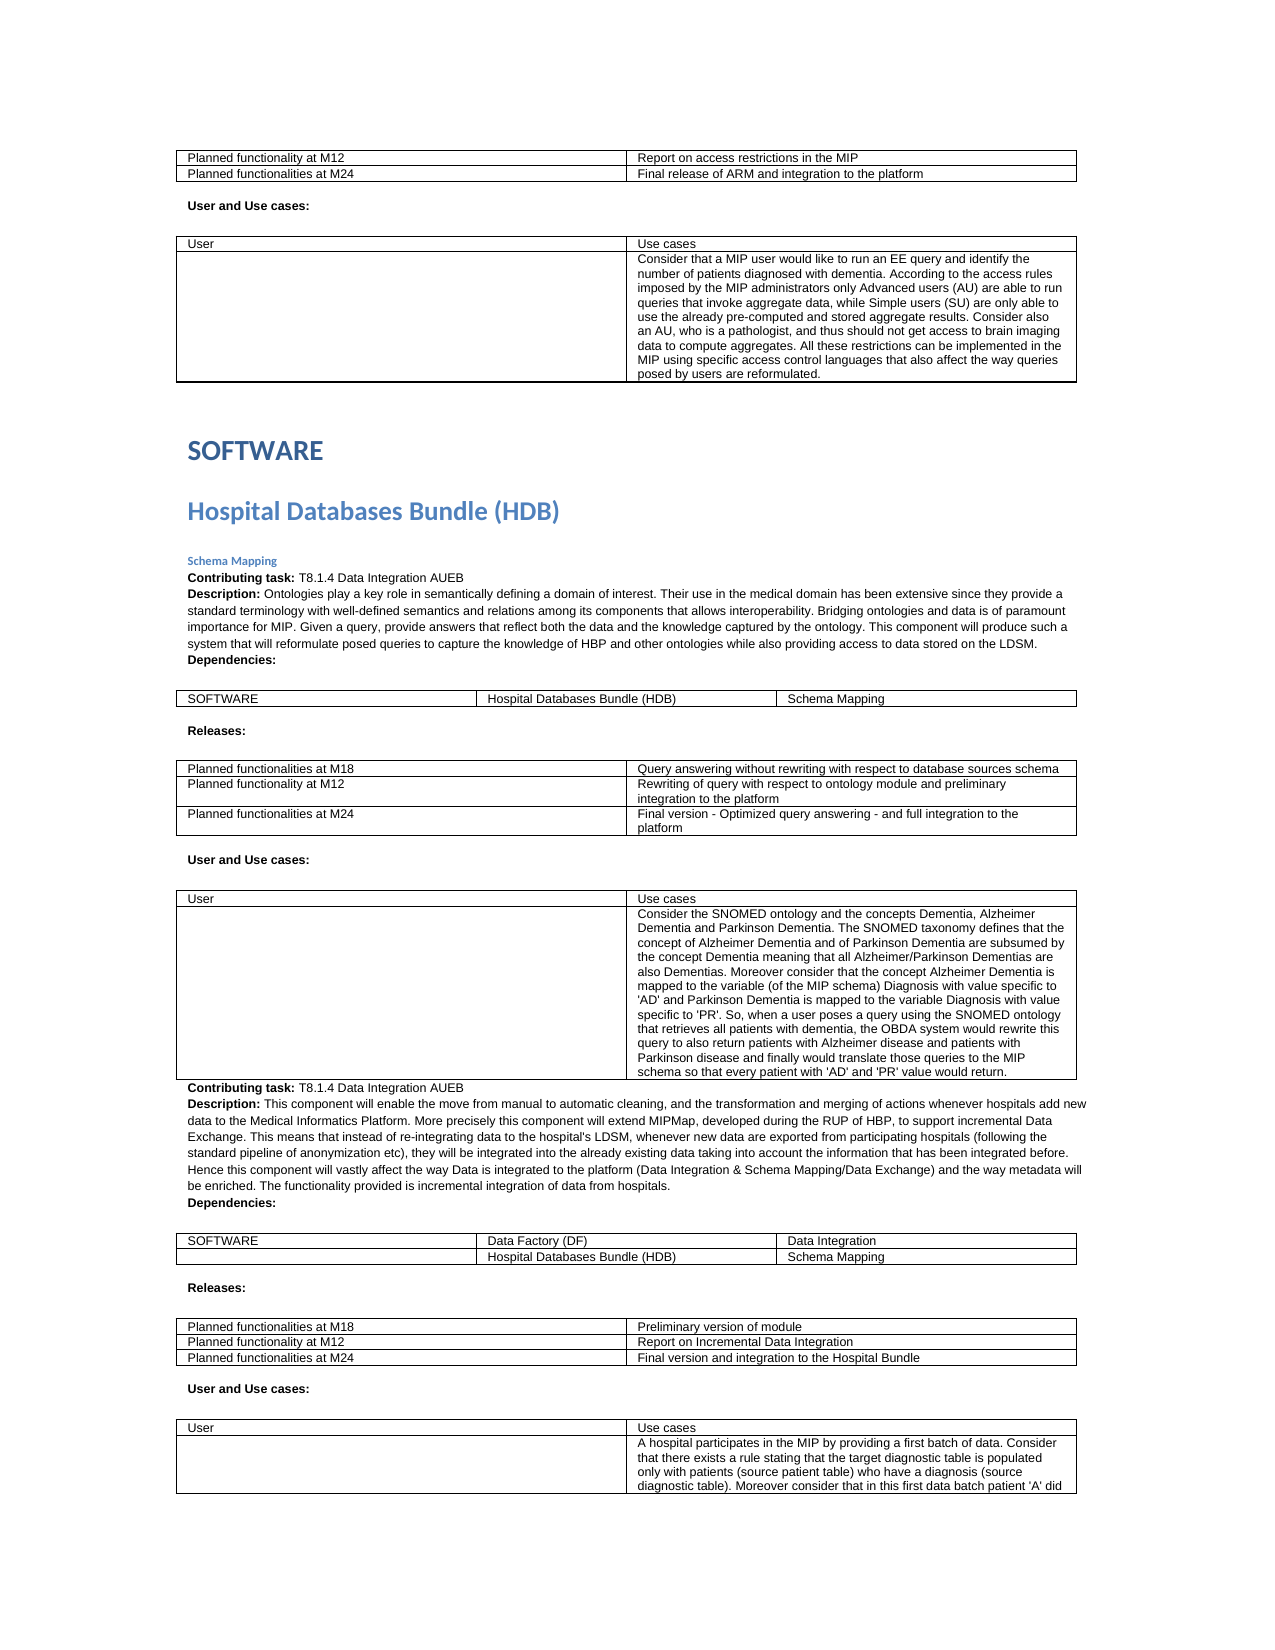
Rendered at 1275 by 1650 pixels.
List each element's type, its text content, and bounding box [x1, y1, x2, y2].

table_cell Final release of ARM and integration to the platform [627, 166, 1076, 181]
text User and Use cases: [187, 1366, 1087, 1396]
table_header Data Integration [777, 1234, 1076, 1248]
table_cell Schema Mapping [777, 1249, 1076, 1263]
table_cell Report on Incremental Data Integration [627, 1335, 1076, 1349]
table_header Use cases [627, 891, 1076, 906]
table_header Preliminary version of module [627, 1319, 1076, 1334]
table_cell Planned functionality at M12 [177, 151, 626, 165]
table_cell Final version and integration to the Hospital Bundle [627, 1350, 1076, 1364]
table_cell Planned functionalities at M24 [177, 807, 626, 835]
text User and Use cases: [187, 182, 1087, 213]
table_header Planned functionalities at M18 [177, 761, 626, 776]
subtitle Schema Mapping [187, 553, 1087, 568]
text Releases: [187, 1264, 1087, 1295]
table_cell Consider that a MIP user would like to run an EE query and identify the number of patients diagnosed with dementia. According to the access rules imposed by the MIP administrators only Advanced users (AU) are able to run queries that invoke aggregate data, while Simple users (SU) are only able to use the already pre-computed and stored aggregate results. Consider also an AU, who is a pathologist, and thus should not get access to brain imaging data to compute aggregates. All these restrictions can be implemented in the MIP using specific access control languages that also affect the way queries posed by users are reformulated. [627, 252, 1076, 381]
table_cell Report on access restrictions in the MIP [627, 151, 1076, 165]
table_cell Final version - Optimized query answering - and full integration to the platform [627, 807, 1076, 835]
table_header User [177, 1420, 626, 1435]
table_cell [177, 252, 626, 381]
table_cell Hospital Databases Bundle (HDB) [477, 1249, 776, 1263]
text Releases: [187, 707, 1087, 737]
subtitle Hospital Databases Bundle (HDB) [187, 494, 1087, 527]
table_cell Consider the SNOMED ontology and the concepts Dementia, Alzheimer Dementia and Parkinson Dementia. The SNOMED taxonomy defines that the concept of Alzheimer Dementia and of Parkinson Dementia are subsumed by the concept Dementia meaning that all Alzheimer/Parkinson Dementias are also Dementias. Moreover consider that the concept Alzheimer Dementia is mapped to the variable (of the MIP schema) Diagnosis with value specific to 'AD' and Parkinson Dementia is mapped to the variable Diagnosis with value specific to 'PR'. So, when a user poses a query using the SNOMED ontology that retrieves all patients with dementia, the OBDA system would rewrite this query to also return patients with Alzheimer disease and patients with Parkinson disease and finally would translate those queries to the MIP schema so that every patient with 'AD' and 'PR' value would return. [627, 907, 1076, 1079]
table_header Schema Mapping [777, 691, 1076, 706]
table_cell Planned functionalities at M24 [177, 1350, 626, 1364]
table_header Hospital Databases Bundle (HDB) [477, 691, 776, 706]
table_header SOFTWARE [177, 691, 476, 706]
table_header Planned functionalities at M18 [177, 1319, 626, 1334]
table_cell Planned functionalities at M24 [177, 166, 626, 181]
text Contributing task: T8.1.4 Data Integration AUEB Description: This component will enable the move from manual to automatic cleaning, and the transformation and merging of actions whenever hospitals add new data to the Medical Informatics Platform. More precisely this component will extend MIPMap, developed during the RUP of HBP, to support incremental Data Exchange. This means that instead of re-integrating data to the hospital's LDSM, whenever new data are exported from participating hospitals (following the standard pipeline of anonymization etc), they will be integrated into the already existing data taking into account the information that has been integrated before. Hence this component will vastly affect the way Data is integrated to the platform (Data Integration & Schema Mapping/Data Exchange) and the way metadata will be enriched. The functionality provided is incremental integration of data from hospitals. Dependencies: [187, 1080, 1087, 1210]
table_header User [177, 891, 626, 906]
table_header Query answering without rewriting with respect to database sources schema [627, 761, 1076, 776]
table_cell [177, 1249, 476, 1263]
table_header SOFTWARE [177, 1234, 476, 1248]
table_cell Planned functionality at M12 [177, 777, 626, 806]
table_cell [177, 907, 626, 1079]
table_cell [627, 1436, 1076, 1493]
table_header Use cases [627, 237, 1076, 251]
table_cell Rewriting of query with respect to ontology module and preliminary integration to the platform [627, 777, 1076, 806]
subtitle SOFTWARE [187, 432, 1087, 468]
table_header User [177, 237, 626, 251]
table_header Data Factory (DF) [477, 1234, 776, 1248]
table_header Use cases [627, 1420, 1076, 1435]
table_cell Planned functionality at M12 [177, 1335, 626, 1349]
table_cell [177, 1436, 626, 1493]
text User and Use cases: [187, 836, 1087, 867]
text Contributing task: T8.1.4 Data Integration AUEB Description: Ontologies play a key role in semantically defining a domain of interest. Their use in the medical domain has been extensive since they provide a standard terminology with well-defined semantics and relations among its components that allows interoperability. Bridging ontologies and data is of paramount importance for MIP. Given a query, provide answers that reflect both the data and the knowledge captured by the ontology. This component will produce such a system that will reformulate posed queries to capture the knowledge of HBP and other ontologies while also providing access to data stored on the LDSM. Dependencies: [187, 571, 1087, 667]
